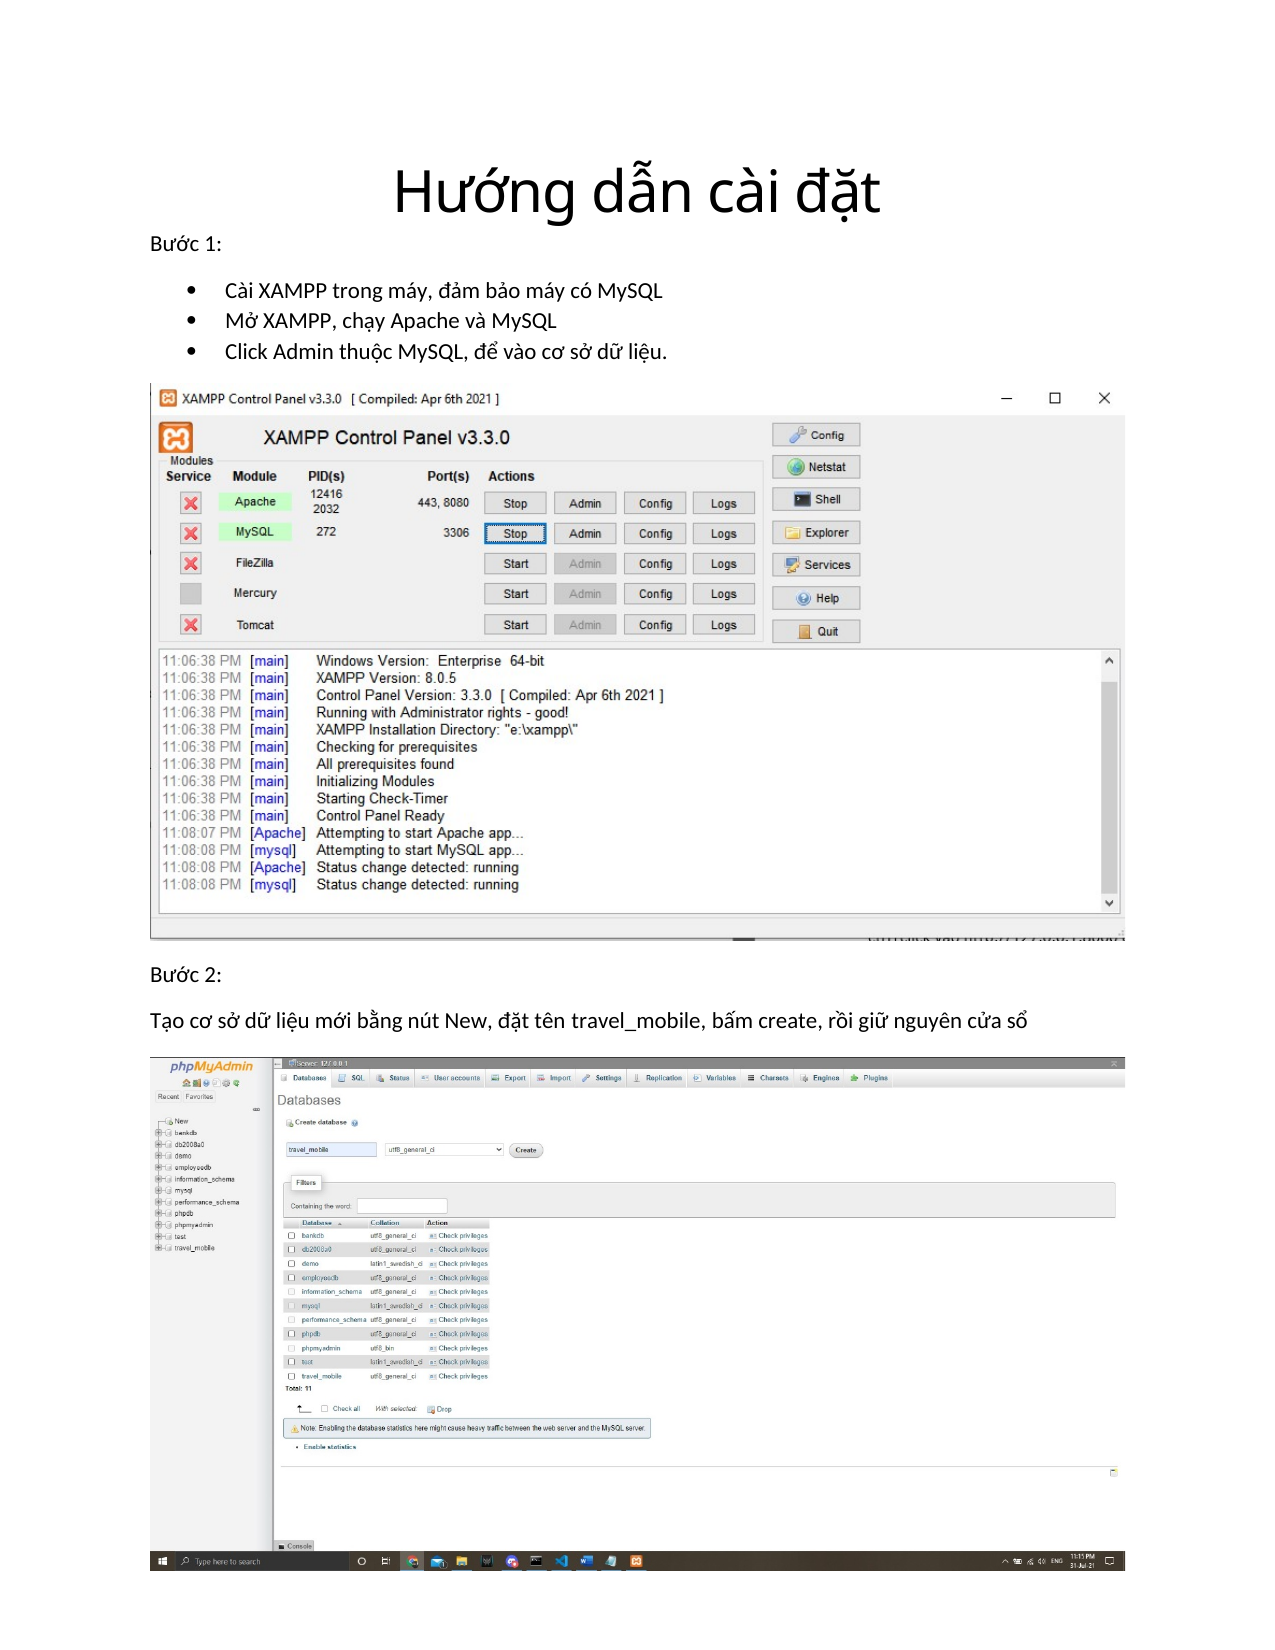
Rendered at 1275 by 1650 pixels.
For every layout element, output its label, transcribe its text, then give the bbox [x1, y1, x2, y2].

list Mở XAMPP, chạy Apache và MySQL [187, 307, 1125, 334]
text Bước 2: [150, 960, 1125, 988]
title Hướng dẫn cài đặt [150, 150, 1125, 229]
picture [150, 383, 1125, 941]
list Click Admin thuộc MySQL, để vào cơ sở dữ liệu. [187, 337, 1125, 365]
text Tạo cơ sở dữ liệu mới bằng nút New, đặt tên travel_mobile, bấm create, rồi giữ nguyên cửa sổ [150, 1007, 1125, 1035]
text Bước 1: [150, 229, 1125, 257]
picture [150, 1057, 1125, 1571]
list Cài XAMPP trong máy, đảm bảo máy có MySQL [187, 276, 1125, 304]
